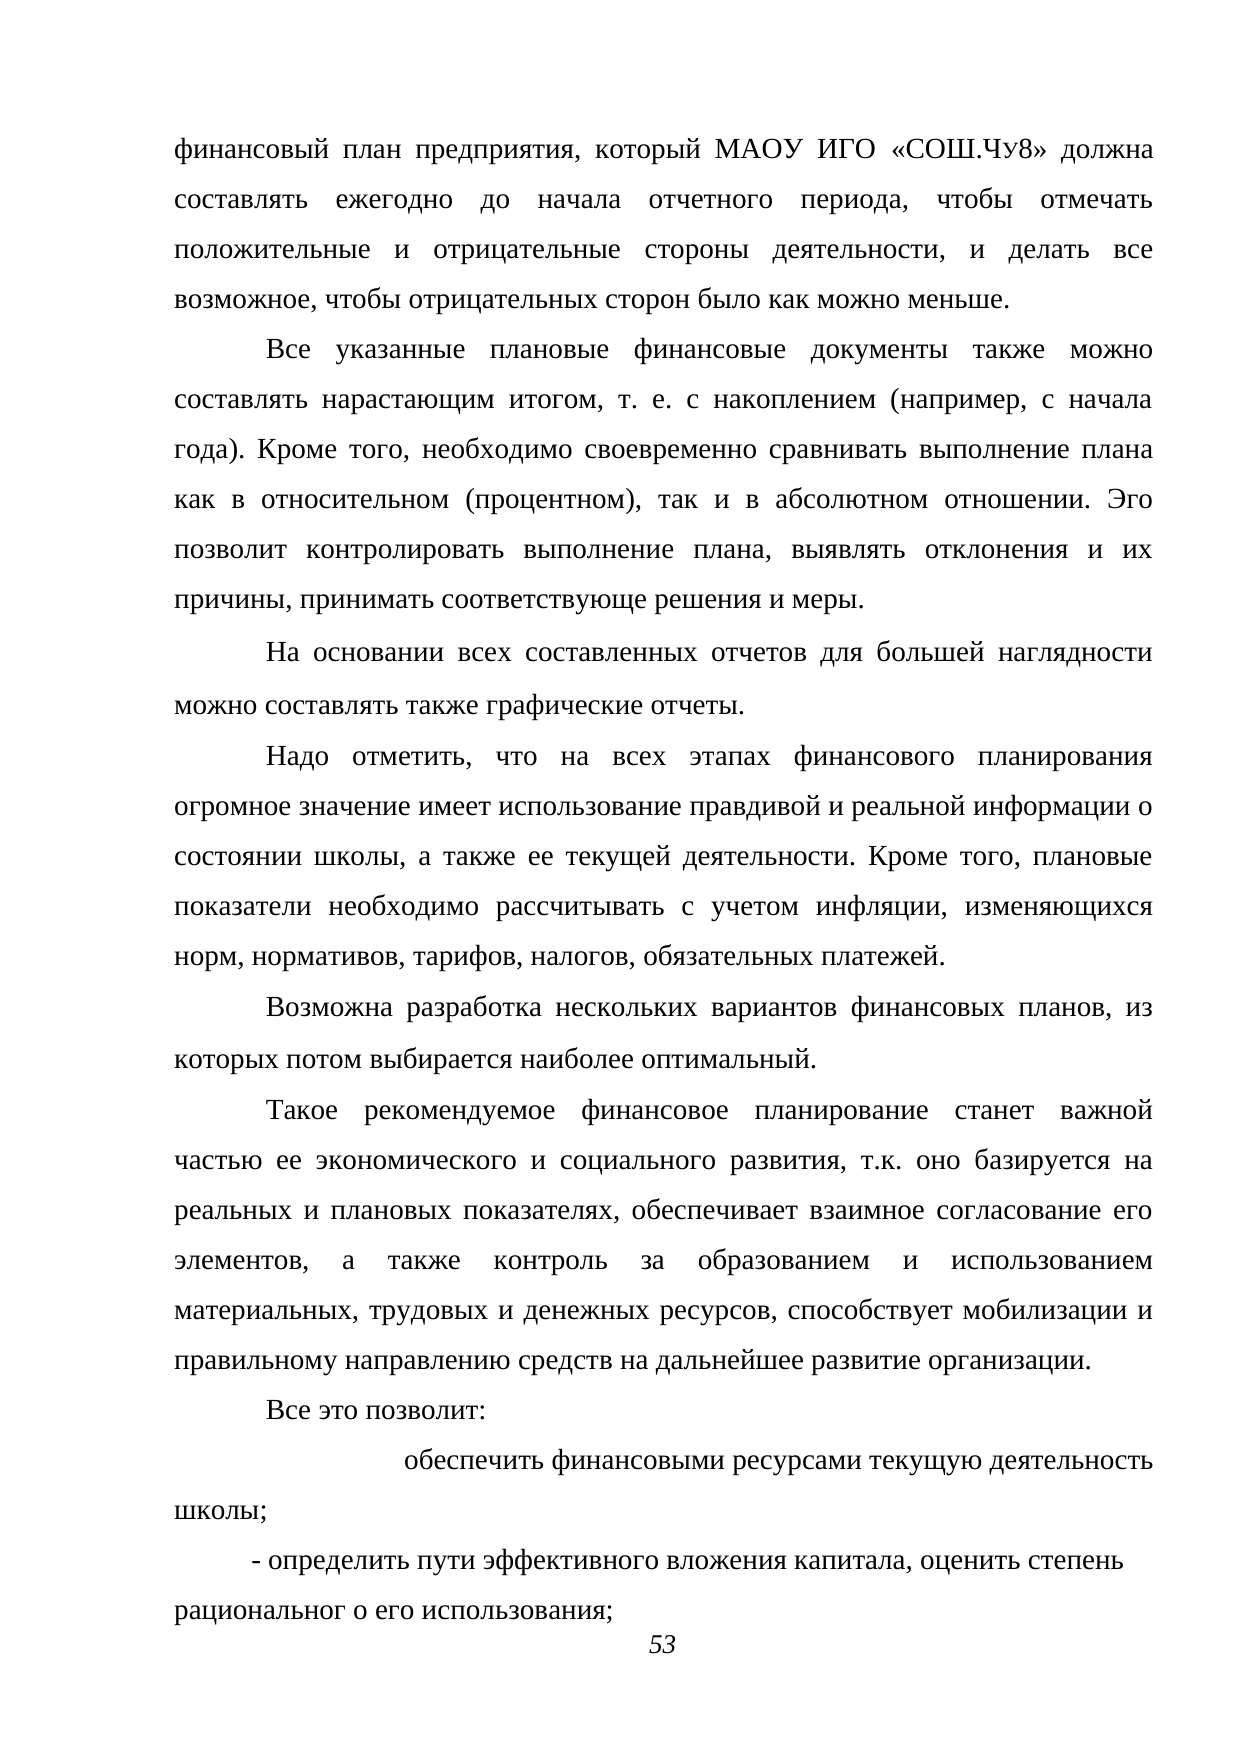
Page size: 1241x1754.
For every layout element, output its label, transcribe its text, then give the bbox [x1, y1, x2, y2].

text Все это позволит: [174, 1379, 1154, 1429]
text Такое рекомендуемое финансовое планирование станет важной частью ее экономического и социального развития, т.к. оно базируется на реальных и плановых показателях, обеспечивает взаимное согласование его элементов, а также контроль за образованием и использованием материальных, трудовых и денежных ресурсов, способствует мобилизации и правильному направлению средств на дальнейшее развитие организации. [174, 1079, 1154, 1379]
text школы; [174, 1479, 1154, 1529]
text Все указанные плановые финансовые документы также можно составлять нарастающим итогом, т. е. с накоплением (например, с начала года). Кроме того, необходимо своевременно сравнивать выполнение плана как в относительном (процентном), так и в абсолютном отношении. Эго позволит контролировать выполнение плана, выявлять отклонения и их причины, принимать соответствующе решения и меры. [174, 319, 1154, 619]
text На основании всех составленных отчетов для большей наглядности можно составлять также графические отчеты. [174, 619, 1154, 725]
text - определить пути эффективного вложения капитала, оценить степень рациональног о его использования; [174, 1529, 1154, 1629]
text Возможна разработка нескольких вариантов финансовых планов, из которых потом выбирается наиболее оптимальный. [174, 975, 1154, 1079]
text Надо отметить, что на всех этапах финансового планирования огромное значение имеет использование правдивой и реальной информации о состоянии школы, а также ее текущей деятельности. Кроме того, плановые показатели необходимо рассчитывать с учетом инфляции, изменяющихся норм, нормативов, тарифов, налогов, обязательных платежей. [174, 725, 1154, 975]
text финансовый план предприятия, который МАОУ ИГО «СОШ.Чу8» должна составлять ежегодно до начала отчетного периода, чтобы отмечать положительные и отрицательные стороны деятельности, и делать все возможное, чтобы отрицательных сторон было как можно меньше. [174, 119, 1154, 319]
text обеспечить финансовыми ресурсами текущую деятельность [174, 1429, 1154, 1479]
